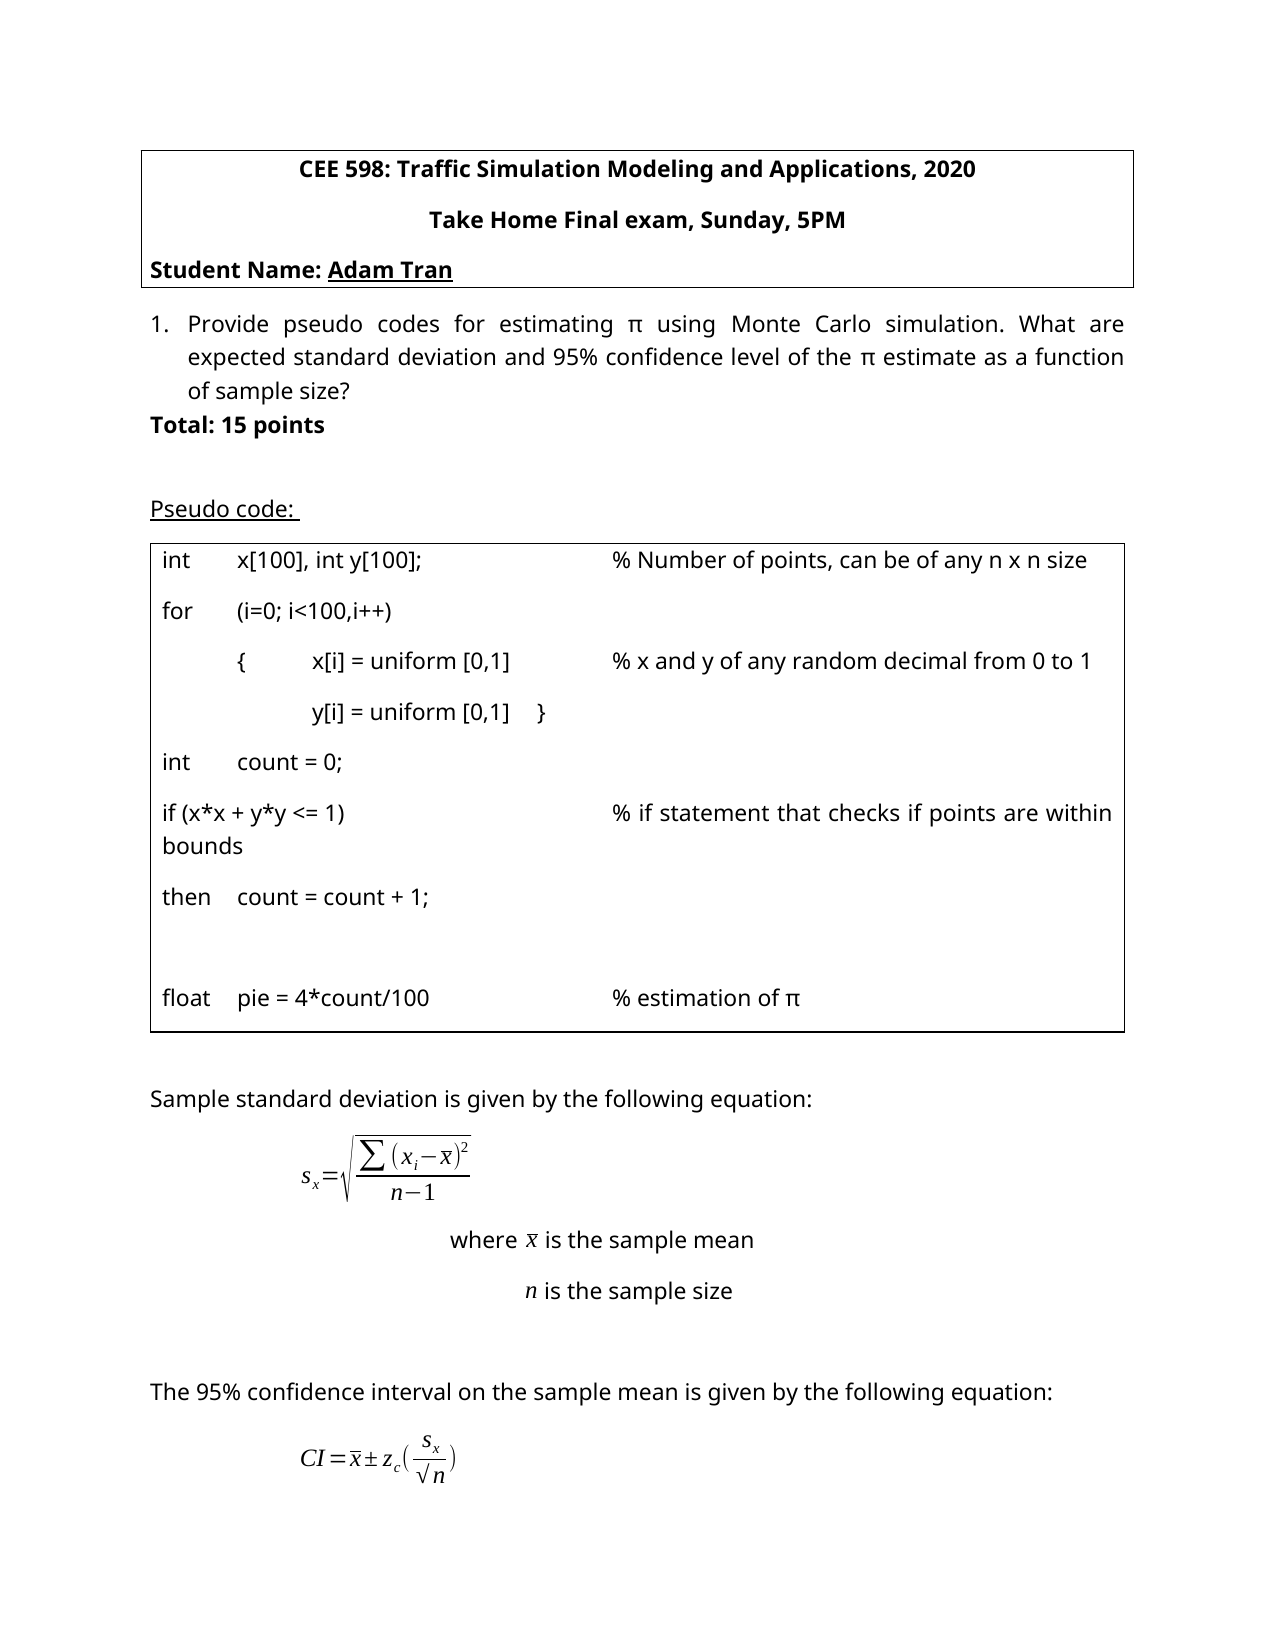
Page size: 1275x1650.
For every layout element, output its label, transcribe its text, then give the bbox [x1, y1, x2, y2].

table_header int x[100], int y[100]; % Number of points, can be of any n x n size for (i=0; i<100,i++) { x[i] = uniform [0,1] % x and y of any random decimal from 0 to 1 y[i] = uniform [0,1] } int count = 0; if (x*x + y*y <= 1) % if statement that checks if points are within bounds then count = count + 1; float pie = 4*count/100 % estimation of π [151, 544, 1124, 1031]
text where is the sample mean [150, 1224, 1125, 1255]
text is the sample size [150, 1274, 1125, 1306]
text Sample standard deviation is given by the following equation: [150, 1083, 1125, 1114]
text Student Name: Adam Tran [142, 251, 1133, 287]
text Total: 15 points [150, 409, 1125, 440]
text CEE 598: Traffic Simulation Modeling and Applications, 2020 [142, 151, 1133, 184]
list Provide pseudo codes for estimating π using Monte Carlo simulation. What are expected standard deviation and 95% confidence level of the π estimate as a function of sample size? [150, 307, 1125, 406]
text The 95% confidence interval on the sample mean is given by the following equation: [150, 1375, 1125, 1407]
text Pseudo code: [150, 493, 1125, 524]
text Take Home Final exam, Sunday, 5PM [142, 200, 1133, 235]
